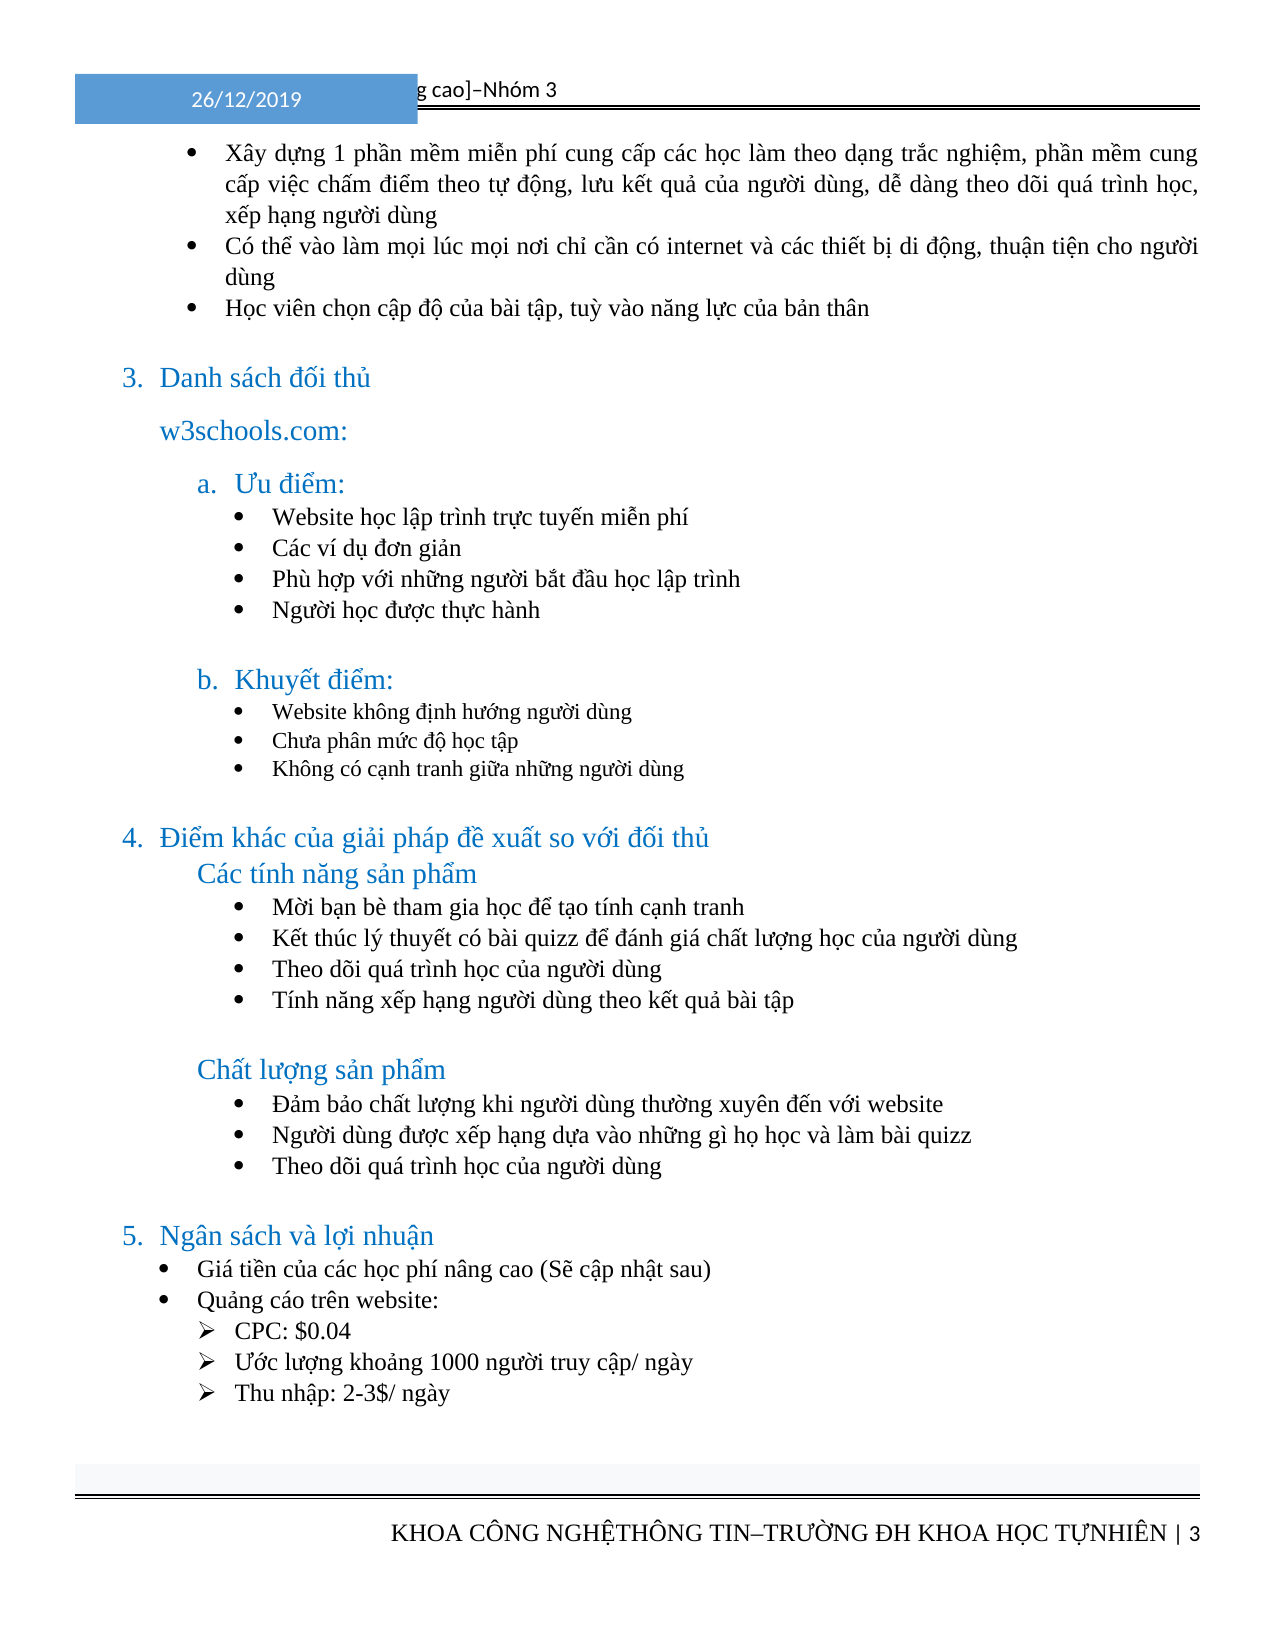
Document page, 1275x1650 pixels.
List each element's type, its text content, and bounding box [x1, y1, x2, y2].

list Chất lượng sản phẩm [197, 1052, 1200, 1086]
list Quảng cáo trên website: [159, 1285, 1200, 1314]
list Website không định hướng người dùng [234, 698, 1200, 725]
list Ưu điểm: [197, 466, 1200, 499]
list Website học lập trình trực tuyến miễn phí [234, 502, 1200, 531]
list Người học được thực hành [234, 595, 1200, 624]
list Có thể vào làm mọi lúc mọi nơi chỉ cần có internet và các thiết bị di động, thuận tiện cho người dùng [187, 231, 1200, 291]
list Mời bạn bè tham gia học để tạo tính cạnh tranh [234, 892, 1200, 921]
list Người dùng được xếp hạng dựa vào những gì họ học và làm bài quizz [234, 1120, 1200, 1148]
list Học viên chọn cập độ của bài tập, tuỳ vào năng lực của bản thân [187, 293, 1200, 322]
list Theo dõi quá trình học của người dùng [234, 1151, 1200, 1179]
list Khuyết điểm: [197, 662, 1200, 696]
list Giá tiền của các học phí nâng cao (Sẽ cập nhật sau) [159, 1254, 1200, 1283]
list Theo dõi quá trình học của người dùng [234, 954, 1200, 983]
list Xây dựng 1 phần mềm miễn phí cung cấp các học làm theo dạng trắc nghiệm, phần mềm cung cấp việc chấm điểm theo tự động, lưu kết quả của người dùng, dễ dàng theo dõi quá trình học, xếp hạng người dùng [187, 138, 1200, 229]
list Chưa phân mức độ học tập [234, 727, 1200, 753]
list Tính năng xếp hạng người dùng theo kết quả bài tập [234, 985, 1200, 1014]
list Điểm khác của giải pháp đề xuất so với đối thủ [122, 820, 1200, 853]
list Ước lượng khoảng 1000 người truy cập/ ngày [197, 1347, 1200, 1376]
list Không có cạnh tranh giữa những người dùng [234, 755, 1200, 782]
list Đảm bảo chất lượng khi người dùng thường xuyên đến với website [234, 1089, 1200, 1117]
list Kết thúc lý thuyết có bài quizz để đánh giá chất lượng học của người dùng [234, 923, 1200, 952]
list Ngân sách và lợi nhuận [122, 1218, 1200, 1251]
list Các ví dụ đơn giản [234, 533, 1200, 562]
text w3schools.com: [84, 413, 1200, 447]
list Danh sách đối thủ [122, 360, 1200, 394]
list Thu nhập: 2-3$/ ngày [197, 1378, 1200, 1407]
list Phù hợp với những người bắt đầu học lập trình [234, 564, 1200, 593]
list Các tính năng sản phẩm [197, 856, 1200, 889]
list CPC: $0.04 [197, 1316, 1200, 1345]
